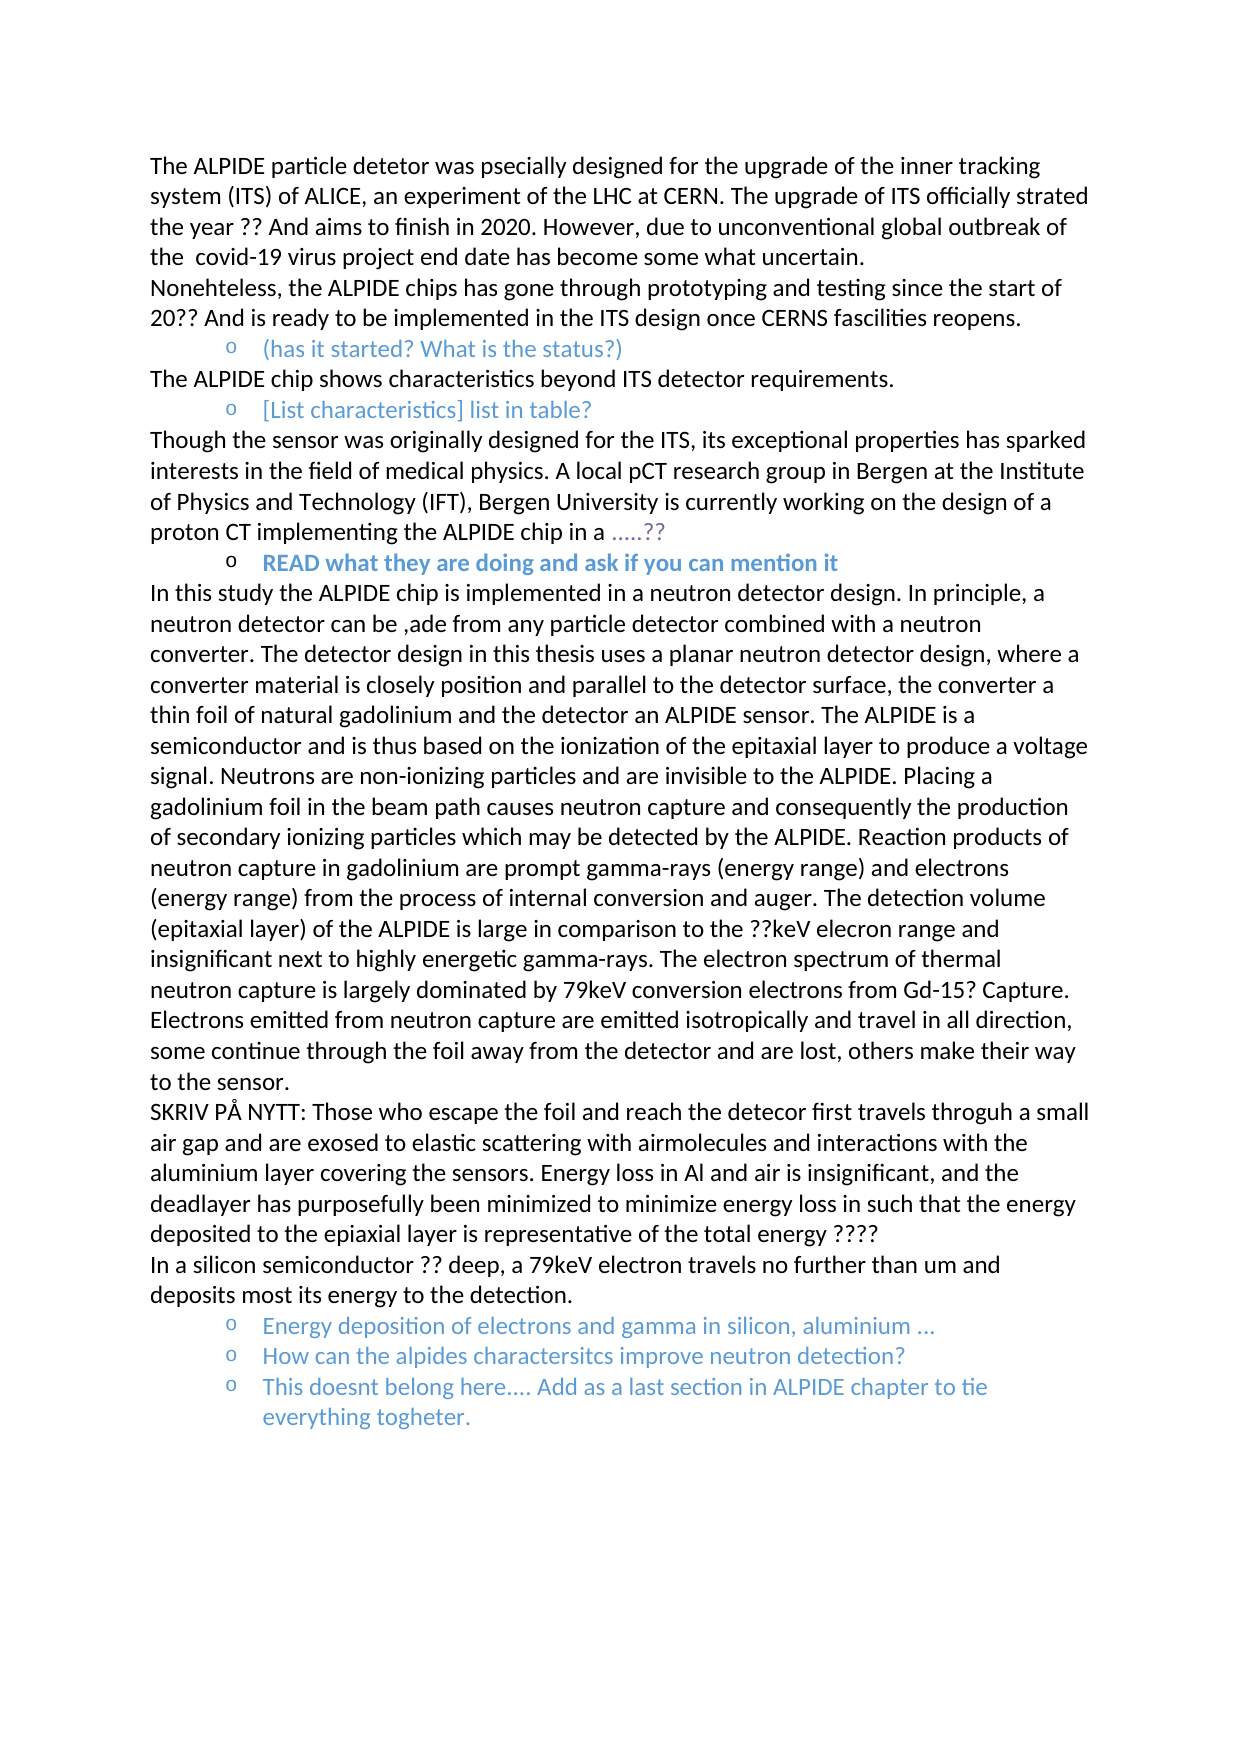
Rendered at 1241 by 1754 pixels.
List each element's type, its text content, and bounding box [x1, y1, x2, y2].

text Though the sensor was originally designed for the ITS, its exceptional properties has sparked interests in the field of medical physics. A local pCT research group in Bergen at the Institute of Physics and Technology (IFT), Bergen University is currently working on the design of a proton CT implementing the ALPIDE chip in a .....?? [150, 425, 1090, 547]
text The ALPIDE particle detetor was psecially designed for the upgrade of the inner tracking system (ITS) of ALICE, an experiment of the LHC at CERN. The upgrade of ITS officially strated the year ?? And aims to finish in 2020. However, due to unconventional global outbreak of the covid-19 virus project end date has become some what uncertain. [150, 150, 1090, 272]
list Energy deposition of electrons and gamma in silicon, aluminium ... [225, 1310, 1090, 1340]
list (has it started? What is the status?) [225, 333, 1090, 364]
text In this study the ALPIDE chip is implemented in a neutron detector design. In principle, a neutron detector can be ,ade from any particle detector combined with a neutron converter. The detector design in this thesis uses a planar neutron detector design, where a converter material is closely position and parallel to the detector surface, the converter a thin foil of natural gadolinium and the detector an ALPIDE sensor. The ALPIDE is a semiconductor and is thus based on the ionization of the epitaxial layer to produce a voltage signal. Neutrons are non-ionizing particles and are invisible to the ALPIDE. Placing a gadolinium foil in the beam path causes neutron capture and consequently the production of secondary ionizing particles which may be detected by the ALPIDE. Reaction products of neutron capture in gadolinium are prompt gamma-rays (energy range) and electrons (energy range) from the process of internal conversion and auger. The detection volume (epitaxial layer) of the ALPIDE is large in comparison to the ??keV elecron range and insignificant next to highly energetic gamma-rays. The electron spectrum of thermal neutron capture is largely dominated by 79keV conversion electrons from Gd-15? Capture. Electrons emitted from neutron capture are emitted isotropically and travel in all direction, some continue through the foil away from the detector and are lost, others make their way to the sensor. [150, 577, 1090, 1096]
text SKRIV PÅ NYTT: Those who escape the foil and reach the detecor first travels throguh a small air gap and are exosed to elastic scattering with airmolecules and interactions with the aluminium layer covering the sensors. Energy loss in Al and air is insignificant, and the deadlayer has purposefully been minimized to minimize energy loss in such that the energy deposited to the epiaxial layer is representative of the total energy ???? [150, 1096, 1090, 1249]
text In a silicon semiconductor ?? deep, a 79keV electron travels no further than um and deposits most its energy to the detection. [150, 1249, 1090, 1310]
list This doesnt belong here.... Add as a last section in ALPIDE chapter to tie everything togheter. [225, 1371, 1090, 1432]
text Nonehteless, the ALPIDE chips has gone through prototyping and testing since the start of 20?? And is ready to be implemented in the ITS design once CERNS fascilities reopens. [150, 272, 1090, 333]
text The ALPIDE chip shows characteristics beyond ITS detector requirements. [150, 364, 1090, 394]
list READ what they are doing and ask if you can mention it [225, 547, 1090, 577]
list [List characteristics] list in table? [225, 394, 1090, 425]
list How can the alpides charactersitcs improve neutron detection? [225, 1340, 1090, 1371]
